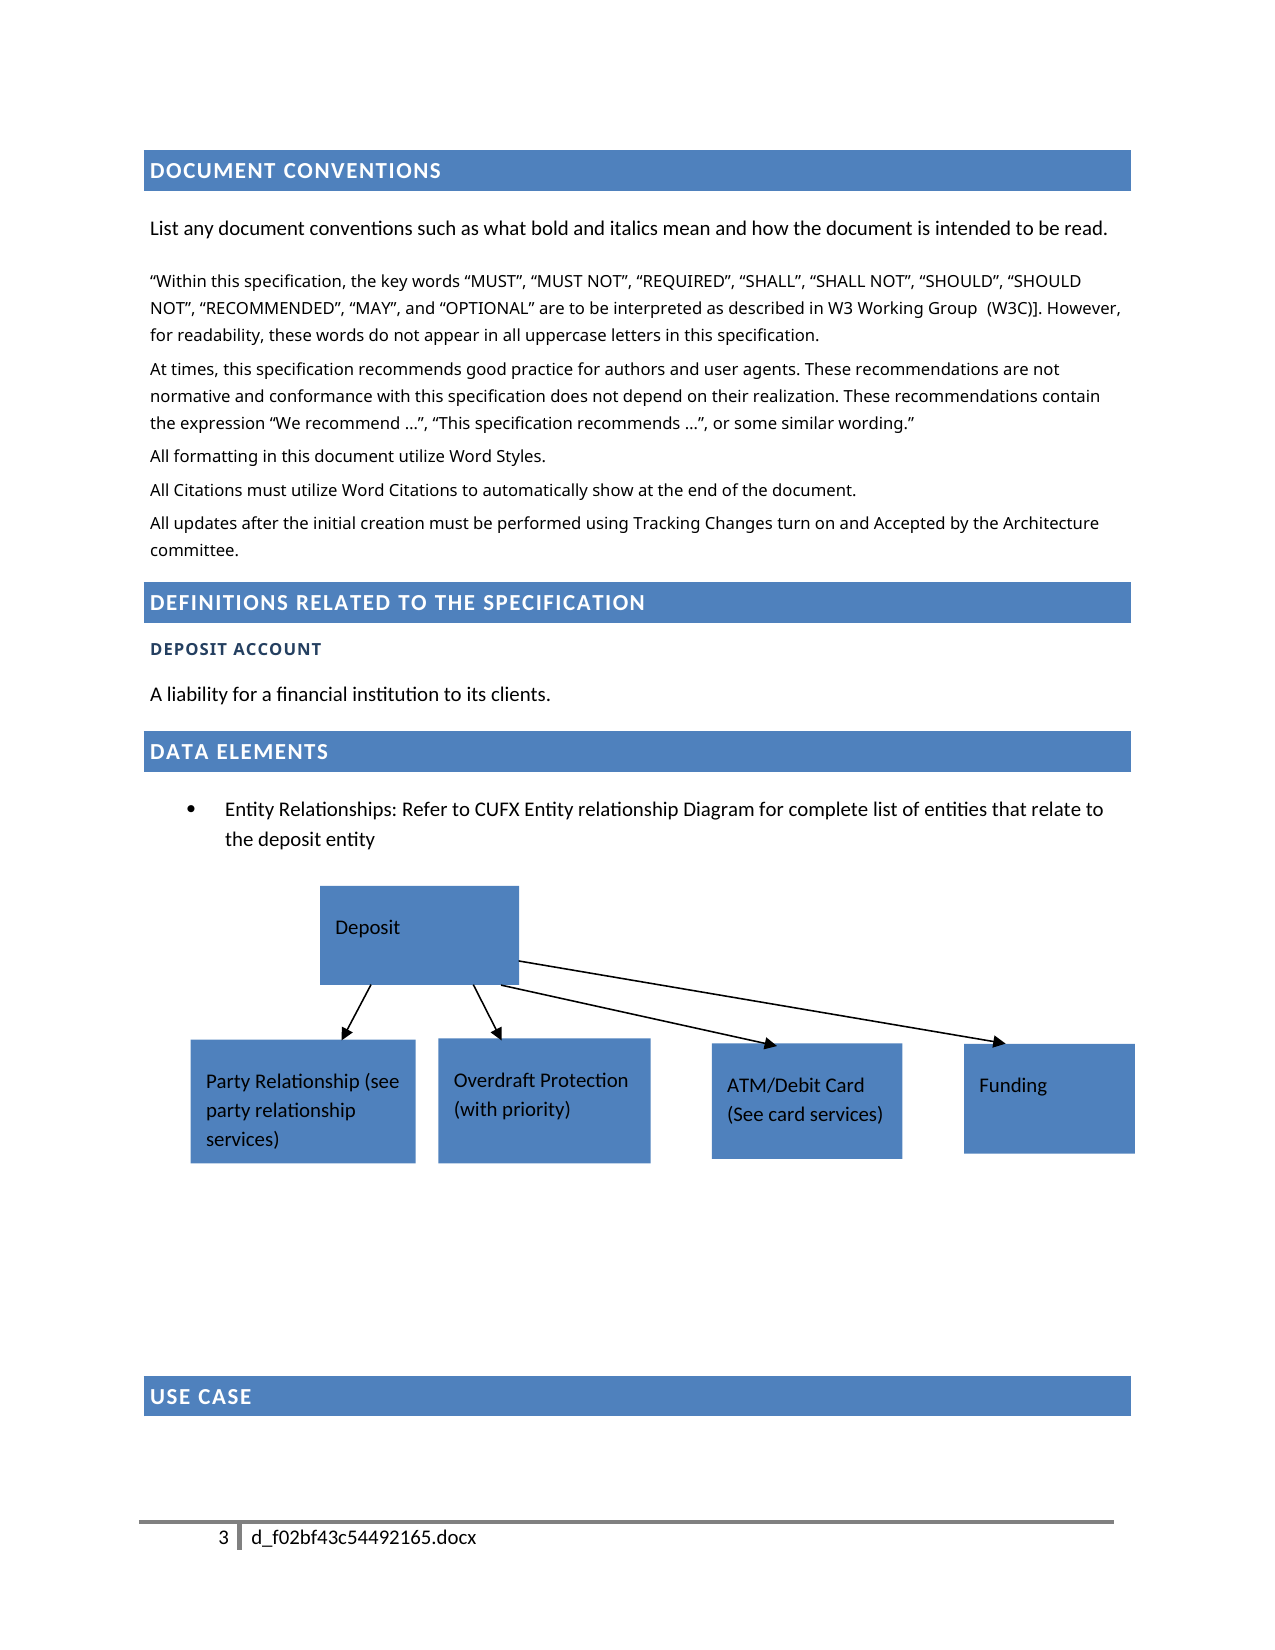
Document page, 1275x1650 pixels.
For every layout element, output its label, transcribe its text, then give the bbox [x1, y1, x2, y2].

text A liability for a financial institution to its clients. [150, 681, 1125, 706]
subtitle Document Conventions [150, 156, 1125, 184]
text Deposit Account [150, 633, 1125, 660]
text All updates after the initial creation must be performed using Tracking Changes turn on and Accepted by the Architecture committee. [150, 507, 1125, 561]
text All Citations must utilize Word Citations to automatically show at the end of the document. [150, 474, 1125, 501]
subtitle Use Case [150, 1382, 1125, 1410]
subtitle Definitions related to the specification [150, 589, 1125, 616]
text List any document conventions such as what bold and italics mean and how the document is intended to be read. [150, 216, 1125, 241]
text “Within this specification, the key words “MUST”, “MUST NOT”, “REQUIRED”, “SHALL”, “SHALL NOT”, “SHOULD”, “SHOULD NOT”, “RECOMMENDED”, “MAY”, and “OPTIONAL” are to be interpreted as described in W3 Working Group ]. However, for readability, these words do not appear in all uppercase letters in this specification. [150, 266, 1125, 347]
text All formatting in this document utilize Word Styles. [150, 441, 1125, 468]
list Entity Relationships: Refer to CUFX Entity relationship Diagram for complete list of entities that relate to the deposit entity [187, 797, 1125, 851]
subtitle Data Elements [150, 737, 1125, 765]
text At times, this specification recommends good practice for authors and user agents. These recommendations are not normative and conformance with this specification does not depend on their realization. These recommendations contain the expression “We recommend …”, “This specification recommends …”, or some similar wording.” [150, 353, 1125, 434]
